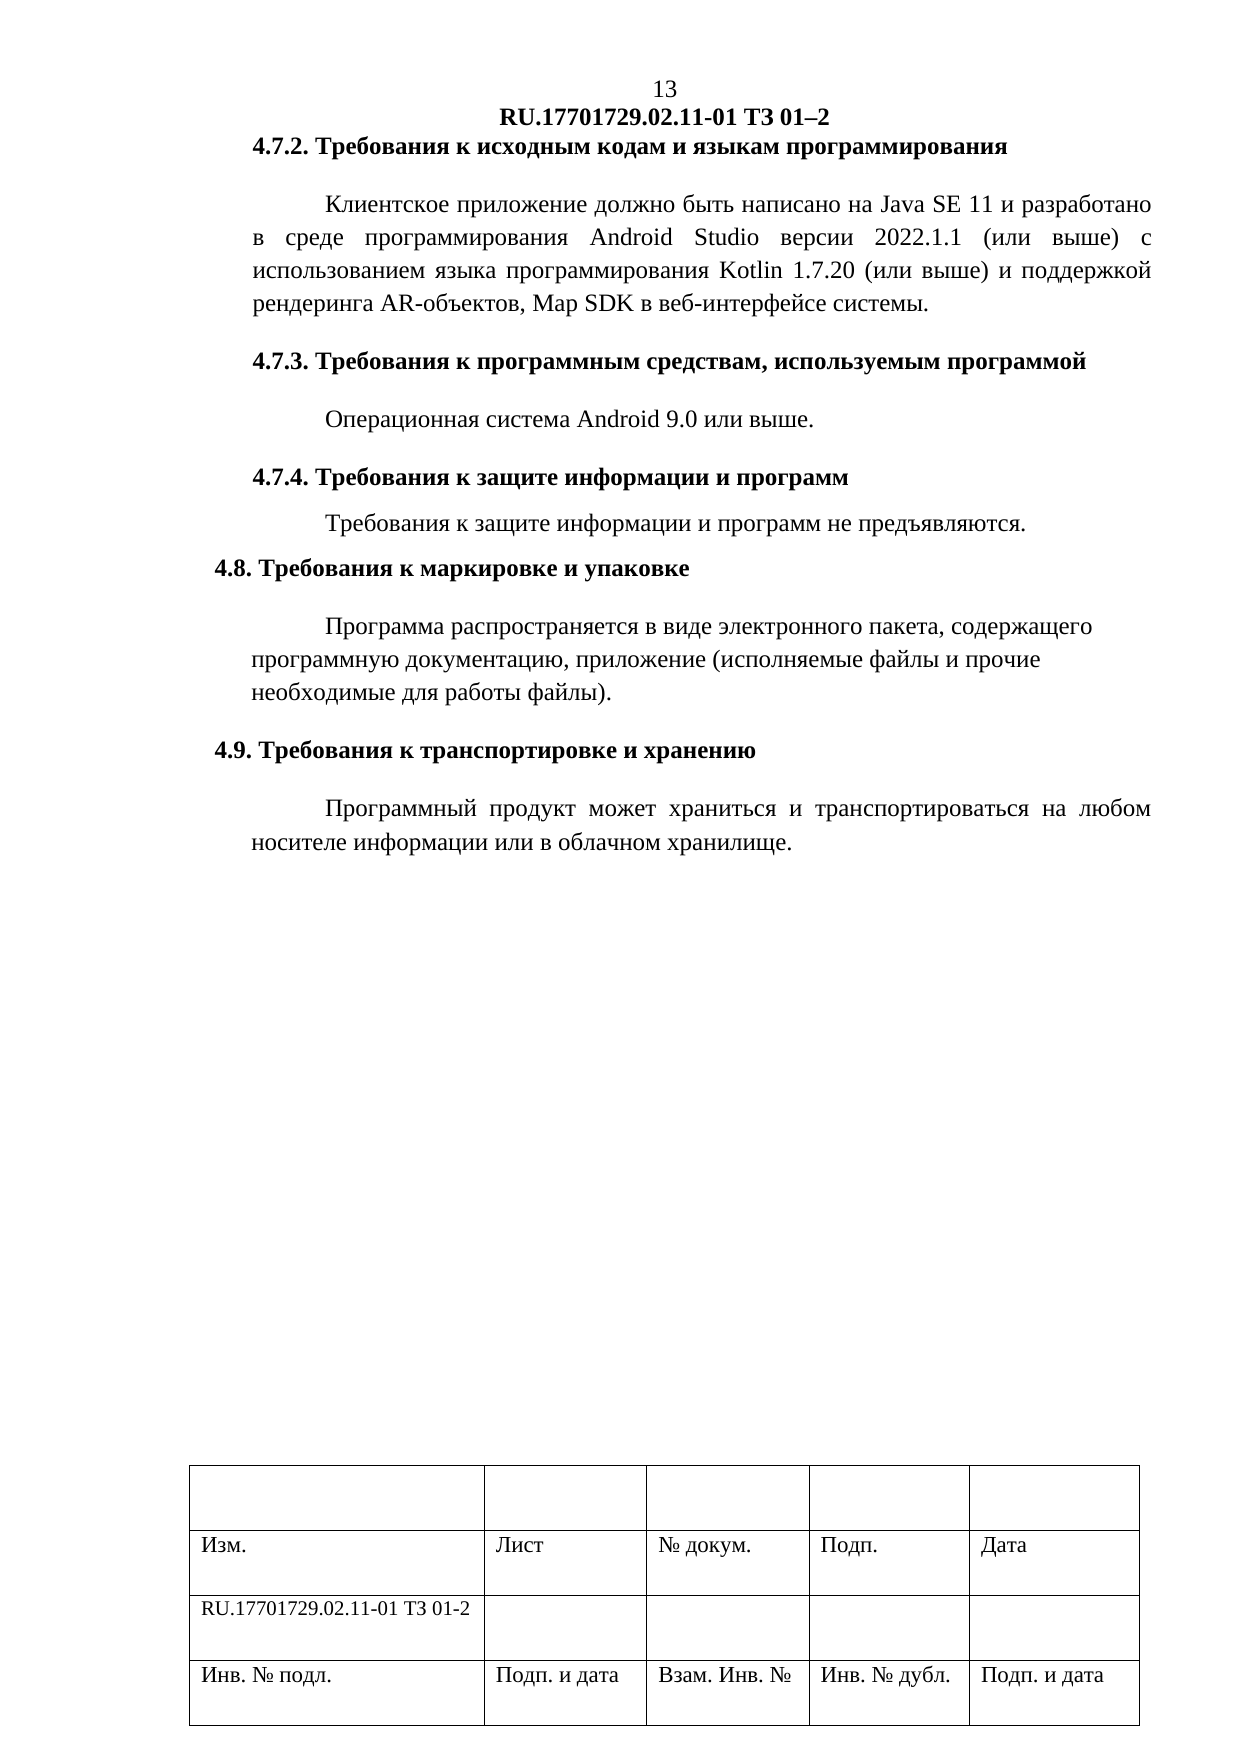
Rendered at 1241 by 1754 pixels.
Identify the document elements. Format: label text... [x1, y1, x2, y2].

text Операционная система Android 9.0 или выше. [177, 404, 1152, 433]
list Требования к защите информации и программ [252, 462, 1152, 491]
text Программа распространяется в виде электронного пакета, содержащего программную документацию, приложение (исполняемые файлы и прочие необходимые для работы файлы). [251, 611, 1152, 706]
text Программный продукт может храниться и транспортироваться на любом носителе информации или в облачном хранилище. [251, 793, 1152, 855]
subtitle Требования к программным средствам, используемым программой [252, 346, 1152, 375]
text Требования к защите информации и программ не предъявляются. [251, 508, 1152, 537]
subtitle Требования к маркировке и упаковке [214, 553, 1152, 582]
subtitle Требования к исходным кодам и языкам программирования [252, 131, 1152, 160]
text Клиентское приложение должно быть написано на Java SE 11 и разработано в среде программирования Android Studio версии 2022.1.1 (или выше) c использованием языка программирования Kotlin 1.7.20 (или выше) и поддержкой рендеринга AR-объектов, Map SDK в веб-интерфейсе системы. [252, 189, 1152, 317]
subtitle Требования к транспортировке и хранению [214, 736, 1152, 764]
